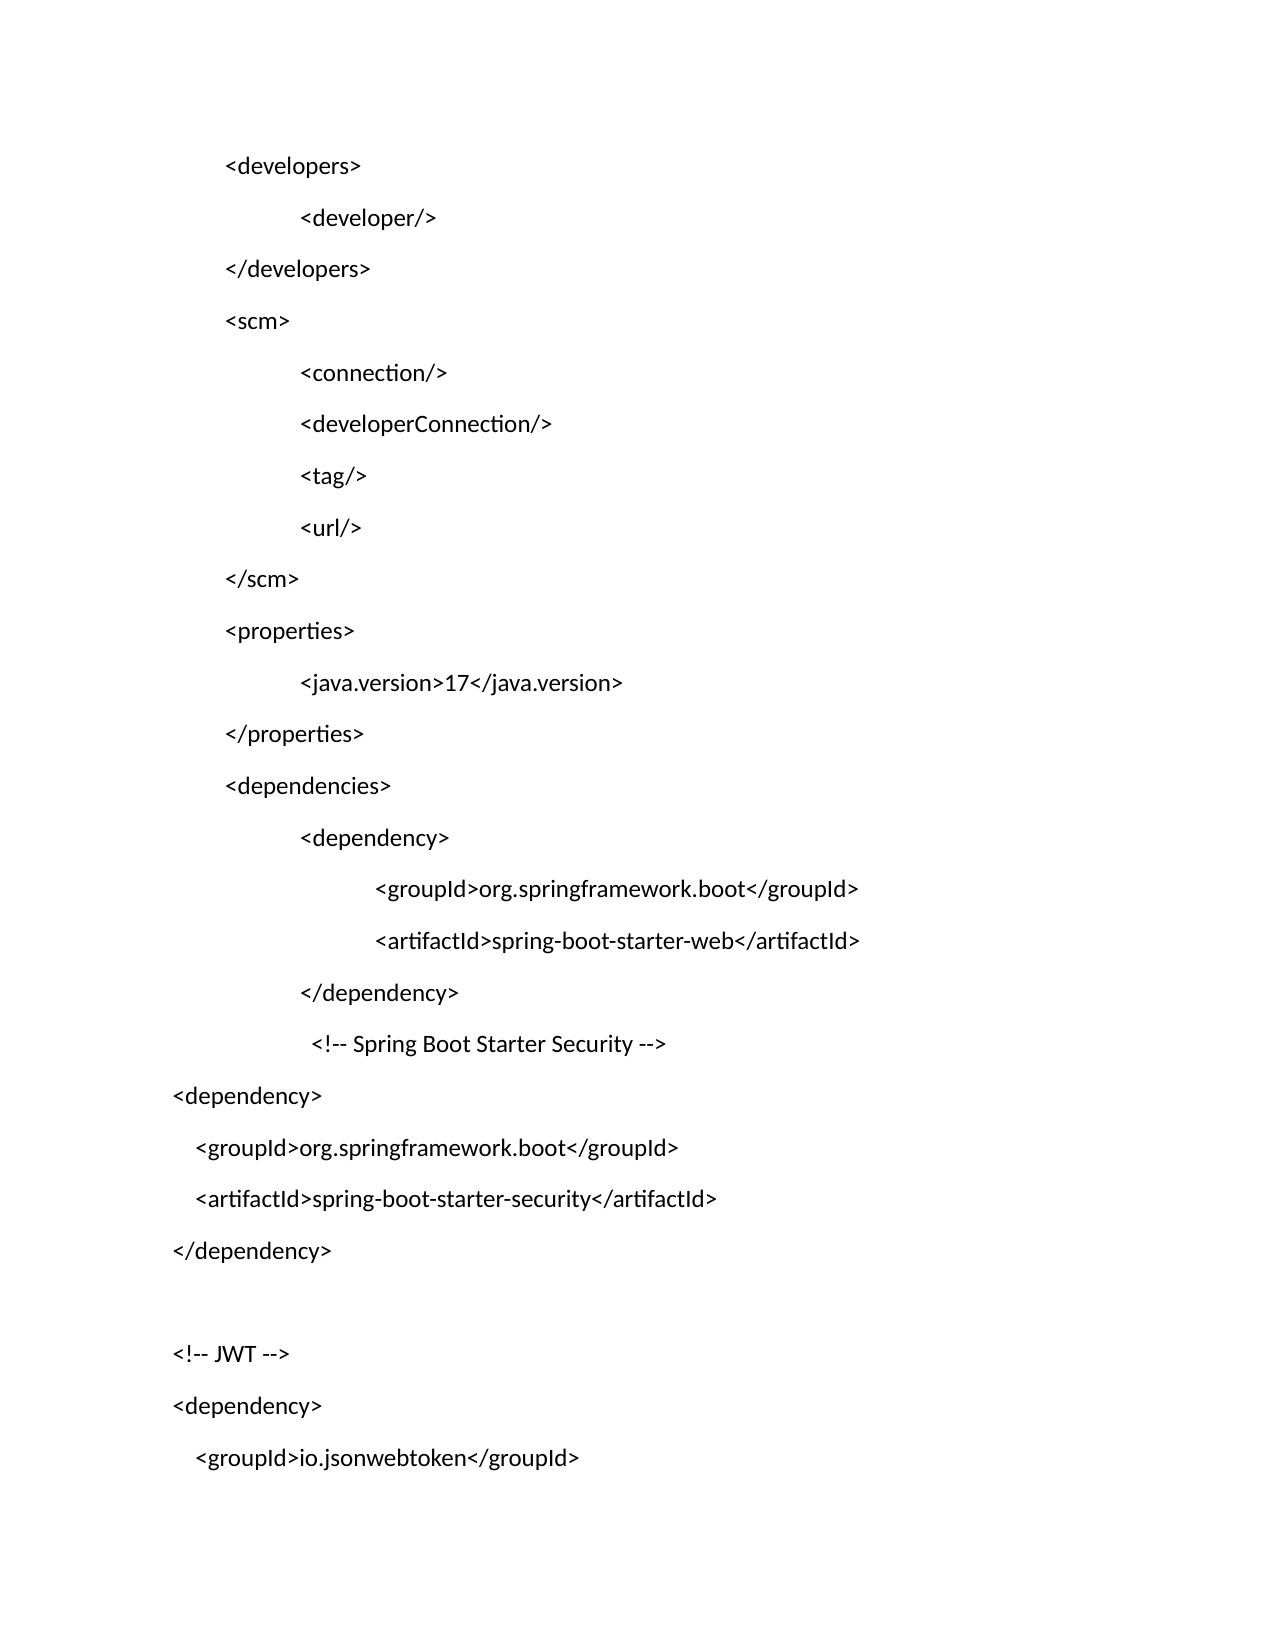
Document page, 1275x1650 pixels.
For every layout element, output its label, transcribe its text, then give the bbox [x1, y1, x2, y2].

text </properties> [150, 718, 1125, 749]
text <developerConnection/> [150, 408, 1125, 439]
text <dependency> [150, 822, 1125, 852]
text <dependency> [150, 1080, 1125, 1111]
text <artifactId>spring-boot-starter-web</artifactId> [150, 925, 1125, 956]
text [150, 1132, 1125, 1162]
text <java.version>17</java.version> [150, 667, 1125, 697]
text <!-- Spring Boot Starter Security --> [150, 1028, 1125, 1059]
text </dependency> [150, 977, 1125, 1007]
text <artifactId>spring-boot-starter-security</artifactId> [150, 1183, 1125, 1214]
text </scm> [150, 563, 1125, 594]
text <scm> [150, 305, 1125, 336]
text <dependencies> [150, 770, 1125, 801]
text <!-- JWT --> [150, 1338, 1125, 1369]
text </developers> [150, 253, 1125, 284]
text <groupId>io.jsonwebtoken</groupId> [150, 1442, 1125, 1472]
text </dependency> [150, 1235, 1125, 1266]
text <groupId>org.springframework.boot</groupId> [150, 873, 1125, 904]
text <properties> [150, 615, 1125, 646]
text <dependency> [150, 1390, 1125, 1421]
text <developer/> [150, 202, 1125, 232]
text <connection/> [150, 357, 1125, 387]
text <url/> [150, 512, 1125, 542]
text <tag/> [150, 460, 1125, 491]
text <developers> [150, 150, 1125, 181]
